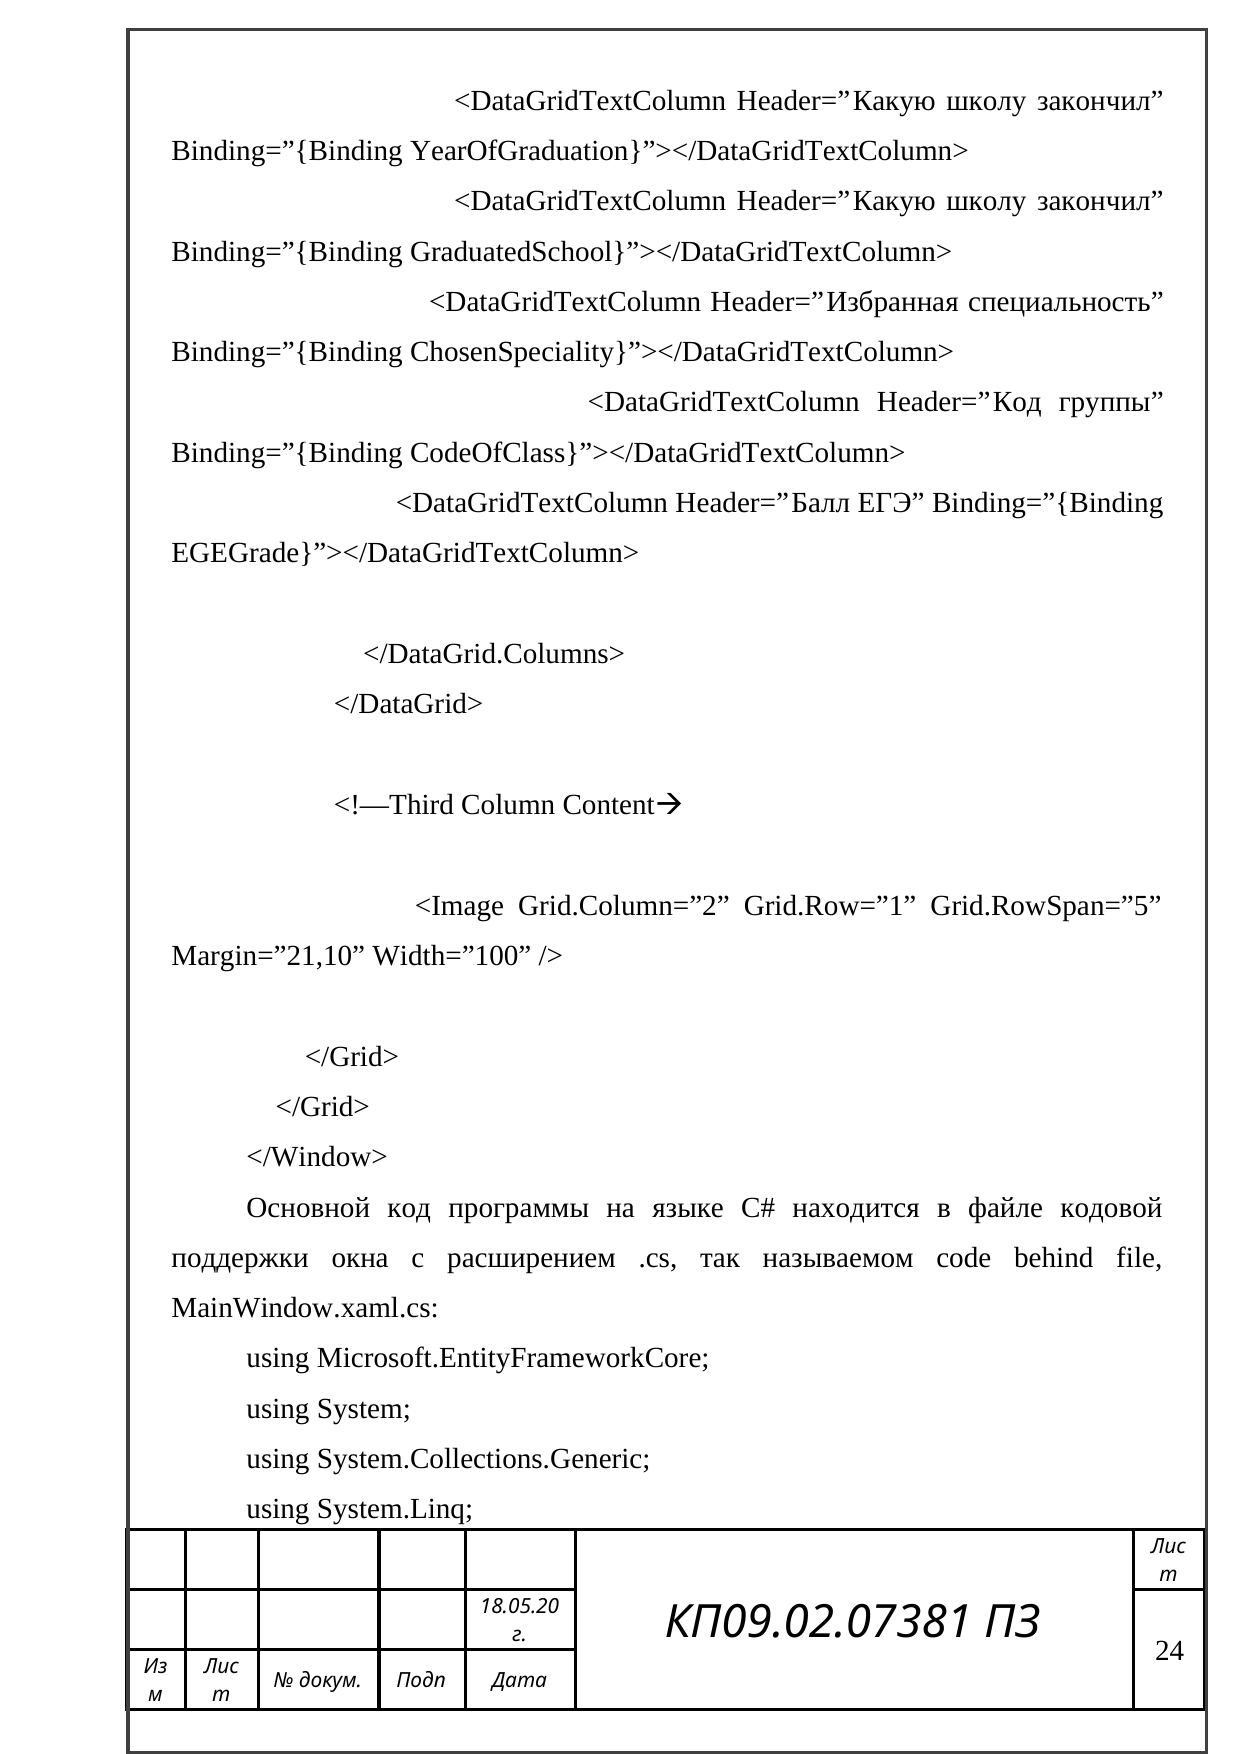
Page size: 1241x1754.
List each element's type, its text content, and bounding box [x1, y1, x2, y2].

text <!—Third Column Content [171, 787, 1163, 821]
text </Window> [171, 1139, 1163, 1173]
text <DataGridTextColumn Header=”Какую школу закончил” Binding=”{Binding YearOfGraduation}”></DataGridTextColumn> [171, 83, 1163, 167]
text <DataGridTextColumn Header=”Какую школу закончил” Binding=”{Binding GraduatedSchool}”></DataGridTextColumn> [171, 183, 1163, 267]
text <DataGridTextColumn Header=”Избранная специальность” Binding=”{Binding ChosenSpeciality}”></DataGridTextColumn> [171, 284, 1163, 368]
text using System.Collections.Generic; [171, 1441, 1163, 1475]
text </Grid> [171, 1039, 1163, 1072]
text <DataGridTextColumn Header=”Балл ЕГЭ” Binding=”{Binding EGEGrade}”></DataGridTextColumn> [171, 485, 1163, 569]
text </Grid> [171, 1089, 1163, 1123]
text using System; [171, 1391, 1163, 1424]
text </DataGrid.Columns> [171, 636, 1163, 670]
text <DataGridTextColumn Header=”Код группы” Binding=”{Binding CodeOfClass}”></DataGridTextColumn> [171, 384, 1163, 468]
text using System.Linq; [171, 1492, 1163, 1525]
text Основной код программы на языке C# находится в файле кодовой поддержки окна с расширением .cs, так называемом code behind file, MainWindow.xaml.cs: [171, 1190, 1163, 1324]
text <Image Grid.Column=”2” Grid.Row=”1” Grid.RowSpan=”5” Margin=”21,10” Width=”100” /> [171, 888, 1163, 972]
text </DataGrid> [171, 686, 1163, 720]
text using Microsoft.EntityFrameworkCore; [171, 1341, 1163, 1374]
